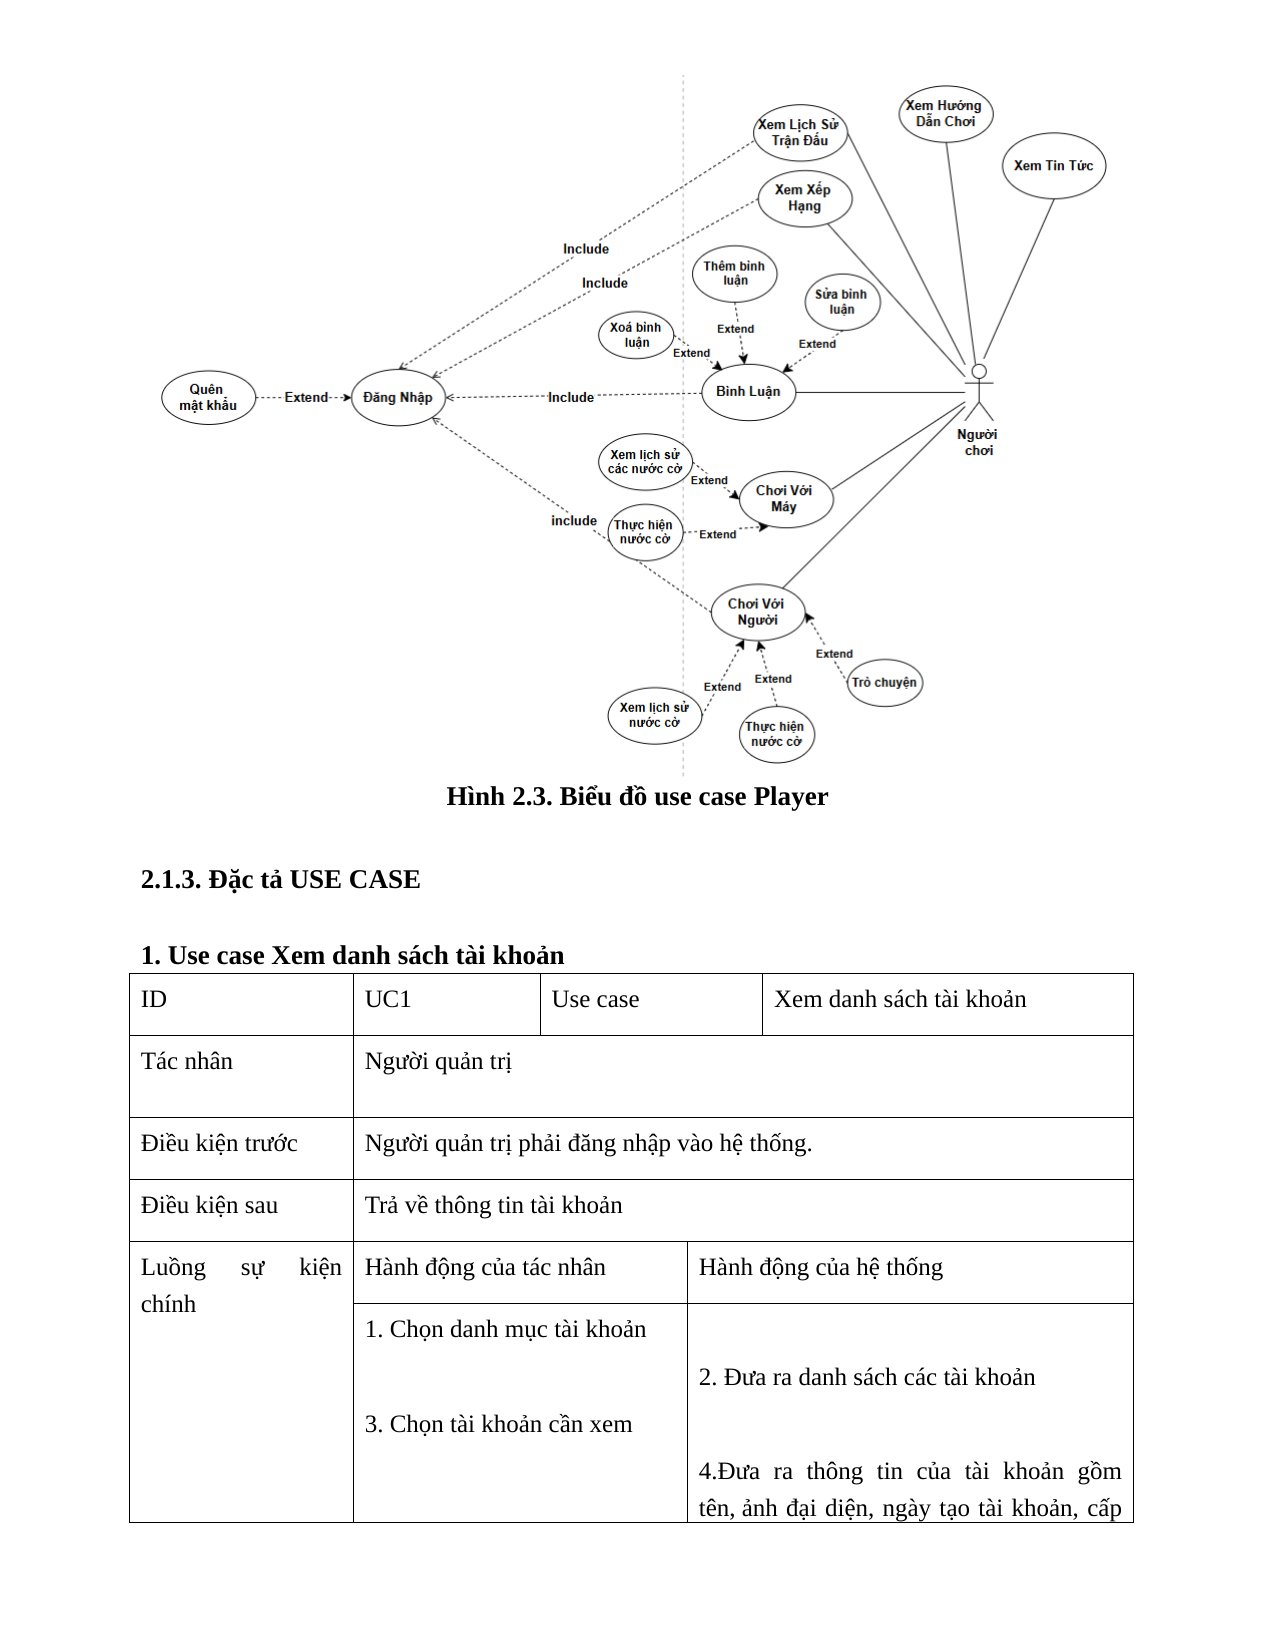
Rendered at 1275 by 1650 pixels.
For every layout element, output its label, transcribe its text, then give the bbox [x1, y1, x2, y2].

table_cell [354, 1304, 687, 1522]
table_cell Luồng sự kiện chính [130, 1242, 353, 1522]
table_cell Hành động của hệ thống [688, 1242, 1133, 1303]
table_header ID [130, 974, 353, 1035]
table_cell Tác nhân [130, 1036, 353, 1117]
subtitle 2.1.3. Đặc tả USE CASE [141, 864, 1134, 895]
table_cell Người quản trị phải đăng nhập vào hệ thống. [354, 1118, 1133, 1179]
table_cell Hành động của tác nhân [354, 1242, 687, 1303]
text Hình 2.3. Biểu đồ use case Player [141, 780, 1134, 811]
table_header UC1 [354, 974, 540, 1035]
table_cell Điều kiện sau [130, 1180, 353, 1241]
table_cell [688, 1304, 1133, 1522]
table_cell Điều kiện trước [130, 1118, 353, 1179]
text 1. Use case Xem danh sách tài khoản [141, 939, 1134, 970]
table_cell Người quản trị [354, 1036, 1133, 1117]
table_header Use case [541, 974, 762, 1035]
table_header Xem danh sách tài khoản [763, 974, 1133, 1035]
picture [140, 75, 1135, 778]
table_cell Trả về thông tin tài khoản [354, 1180, 1133, 1241]
